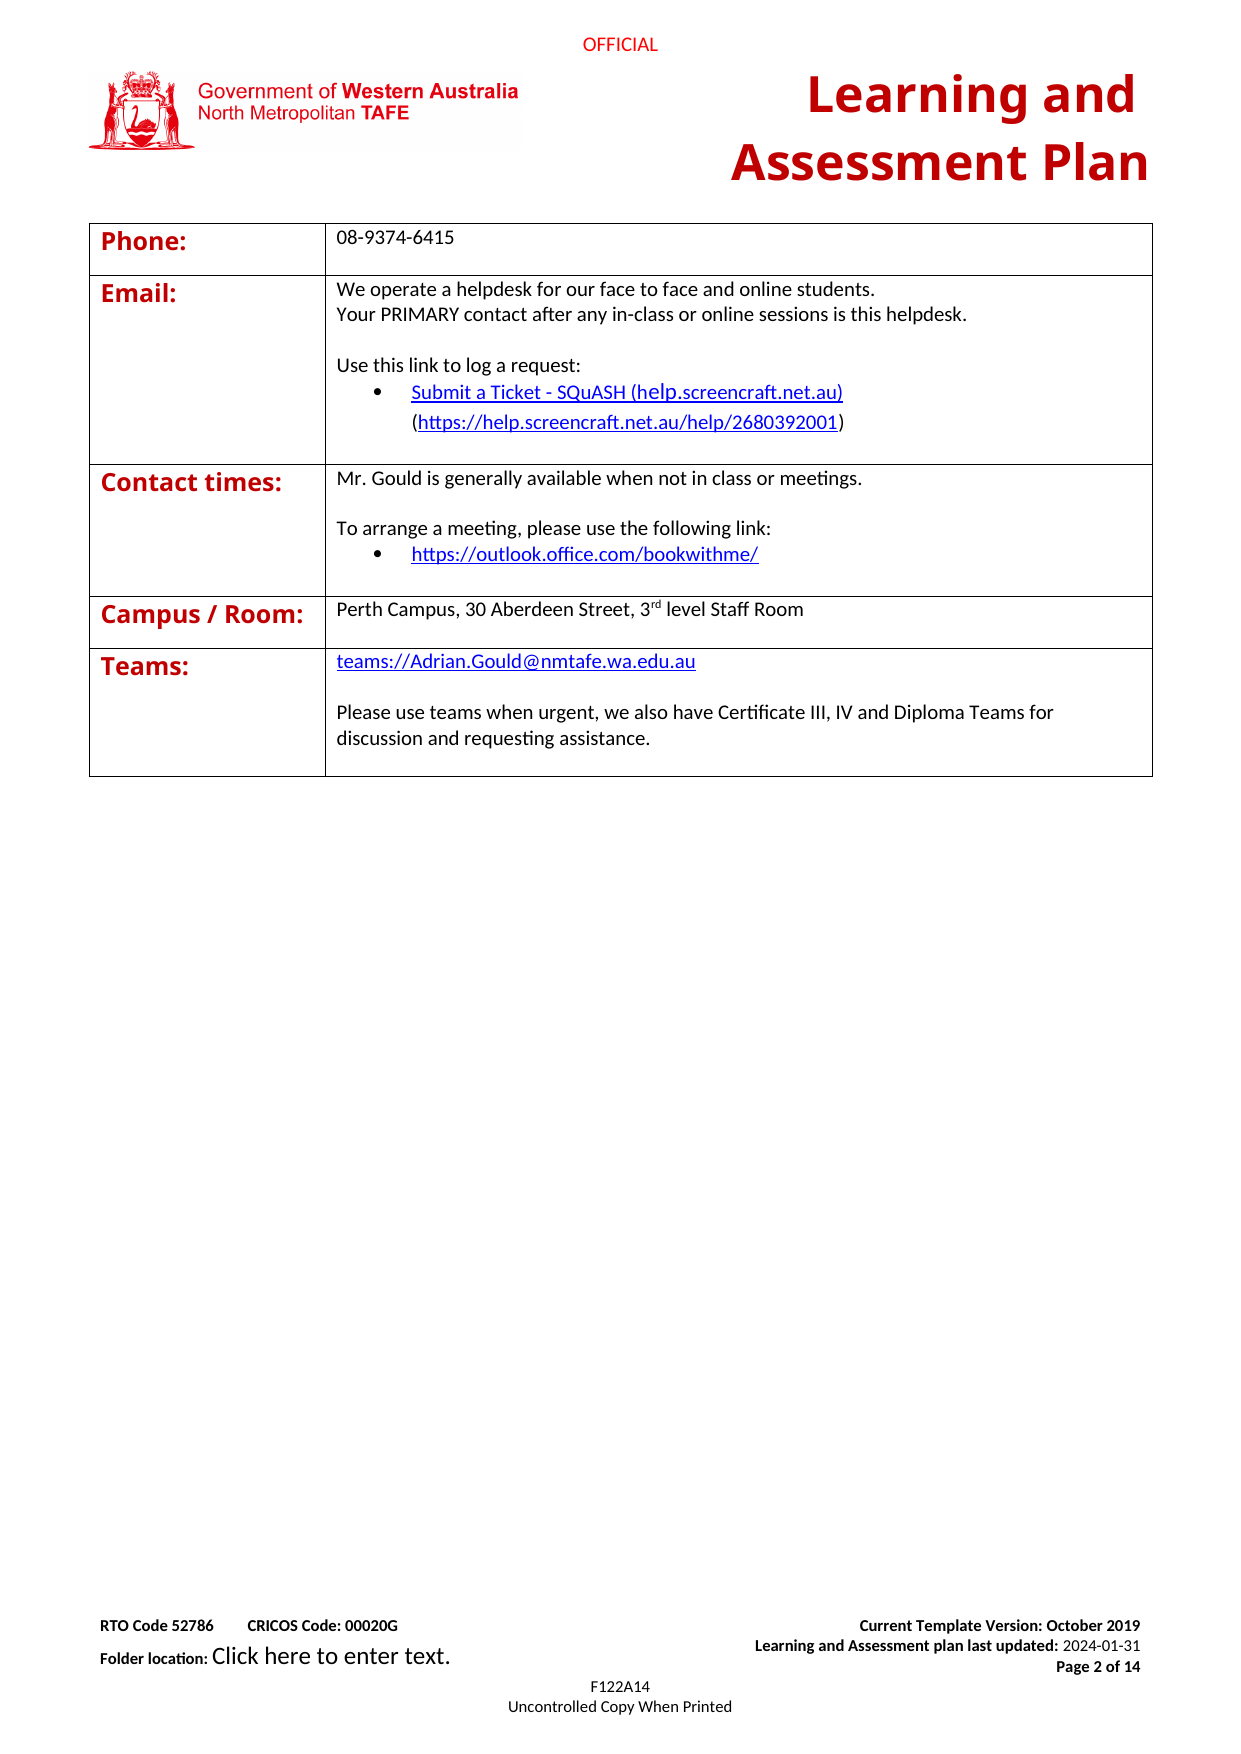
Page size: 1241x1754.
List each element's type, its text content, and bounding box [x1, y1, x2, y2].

table_cell We operate a helpdesk for our face to face and online students. Your PRIMARY contact after any in-class or online sessions is this helpdesk. Use this link to log a request: Submit a Ticket - SQuASH (help.screencraft.net.au) (https://help.screencraft.net.au/help/2680392001) [326, 276, 1152, 464]
table_cell Teams: [90, 649, 325, 776]
table_cell Contact times: [90, 465, 325, 596]
table_cell Campus / Room: [90, 597, 325, 647]
table_cell Phone: [90, 224, 325, 275]
table_cell Email: [90, 276, 325, 464]
table_cell 08-9374-6415 [326, 224, 1152, 275]
table_cell Perth Campus, 30 Aberdeen Street, 3rd level Staff Room [326, 597, 1152, 647]
picture [88, 71, 524, 150]
table_cell teams://Adrian.Gould@nmtafe.wa.edu.au Please use teams when urgent, we also have Certificate III, IV and Diploma Teams for discussion and requesting assistance. [326, 649, 1152, 776]
table_cell Mr. Gould is generally available when not in class or meetings. To arrange a meeting, please use the following link: https://outlook.office.com/bookwithme/ [326, 465, 1152, 596]
